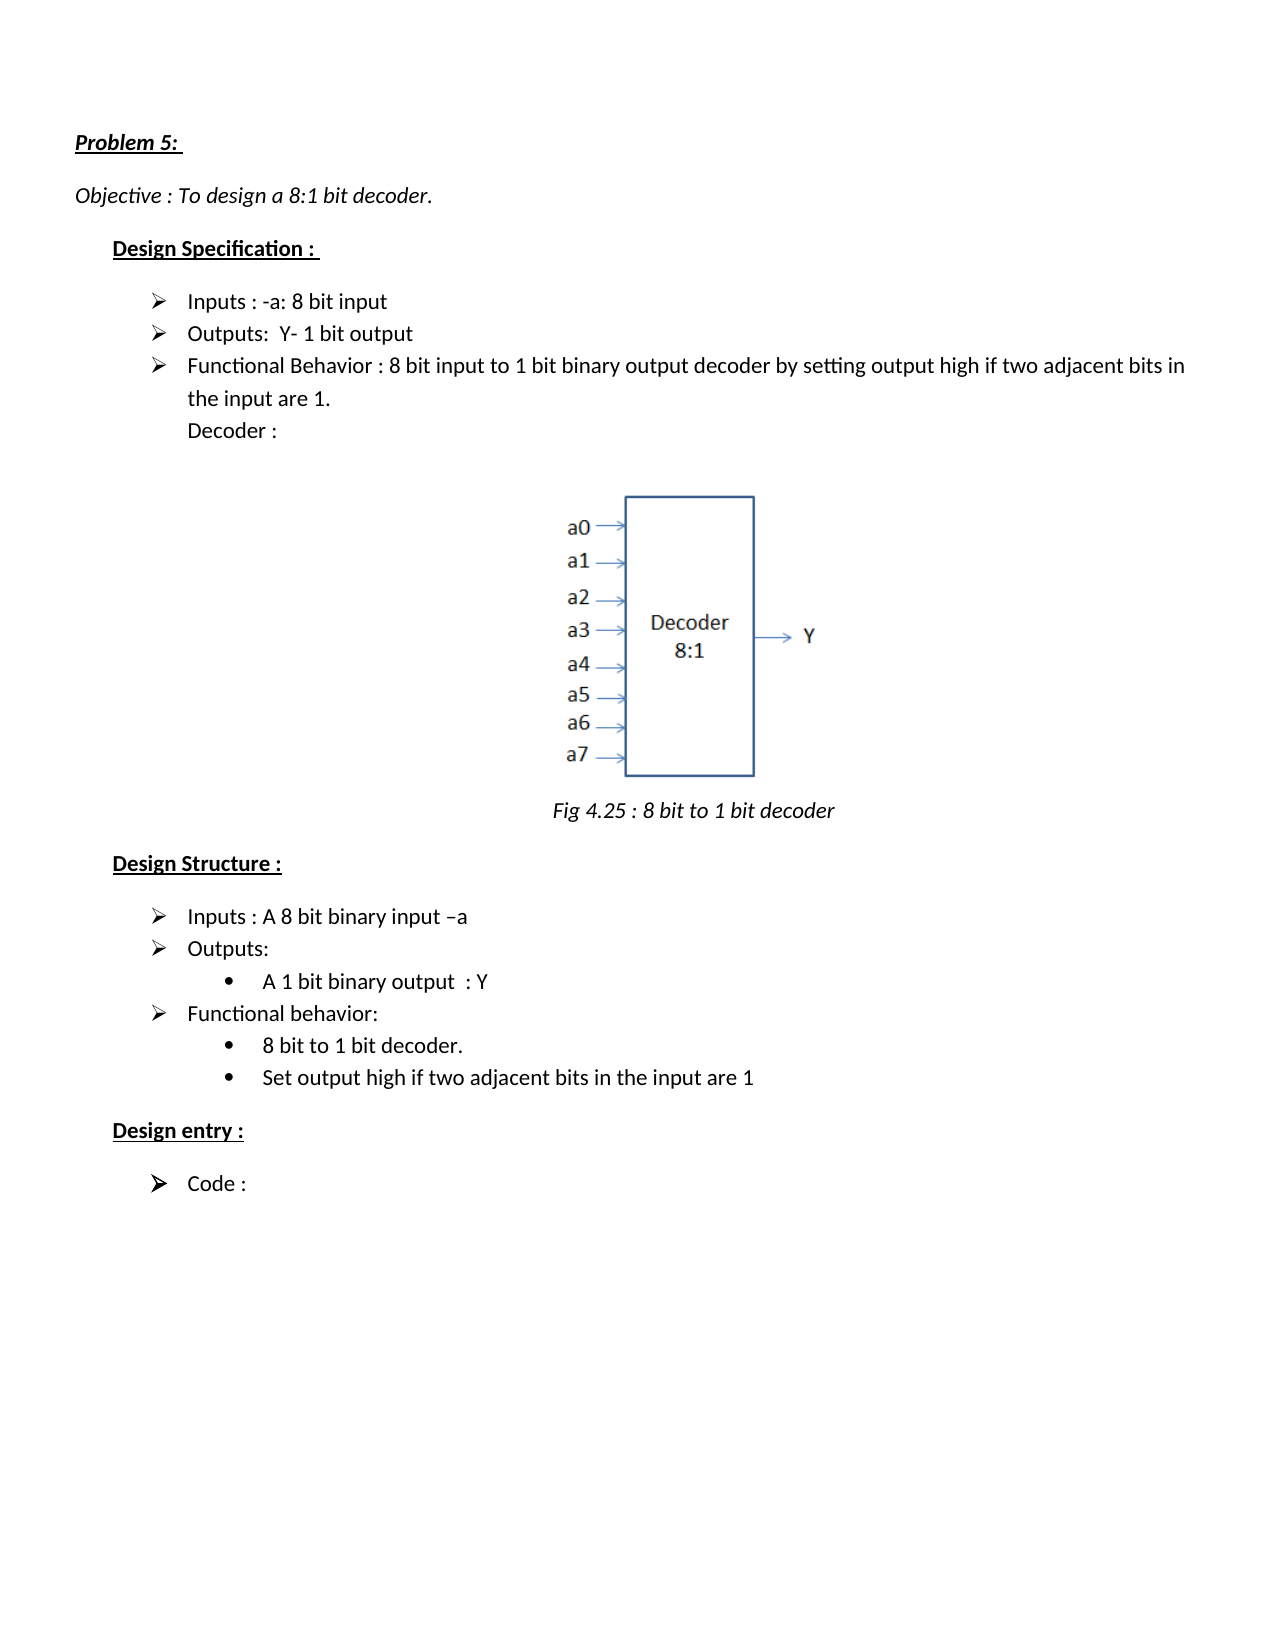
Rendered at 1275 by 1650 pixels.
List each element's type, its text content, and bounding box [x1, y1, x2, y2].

text Design entry : [112, 1116, 1200, 1144]
list Set output high if two adjacent bits in the input are 1 [225, 1063, 1200, 1091]
list Functional Behavior : 8 bit input to 1 bit binary output decoder by setting output high if two adjacent bits in the input are 1. [150, 351, 1200, 412]
list Outputs: Y- 1 bit output [150, 319, 1200, 347]
text Design Specification : [112, 234, 1200, 262]
list Inputs : A 8 bit binary input –a [150, 902, 1200, 930]
text Design Structure : [112, 849, 1200, 877]
list Fig 4.25 : 8 bit to 1 bit decoder [187, 796, 1200, 824]
list Functional behavior: [150, 999, 1200, 1027]
list A 1 bit binary output : Y [225, 967, 1200, 995]
picture [550, 480, 838, 793]
list Decoder : [187, 416, 1200, 444]
list 8 bit to 1 bit decoder. [225, 1031, 1200, 1059]
list Inputs : -a: 8 bit input [150, 287, 1200, 315]
text Objective : To design a 8:1 bit decoder. [75, 181, 1200, 209]
list Code : [150, 1169, 1200, 1197]
text Problem 5: [75, 128, 1200, 156]
list Outputs: [150, 934, 1200, 963]
